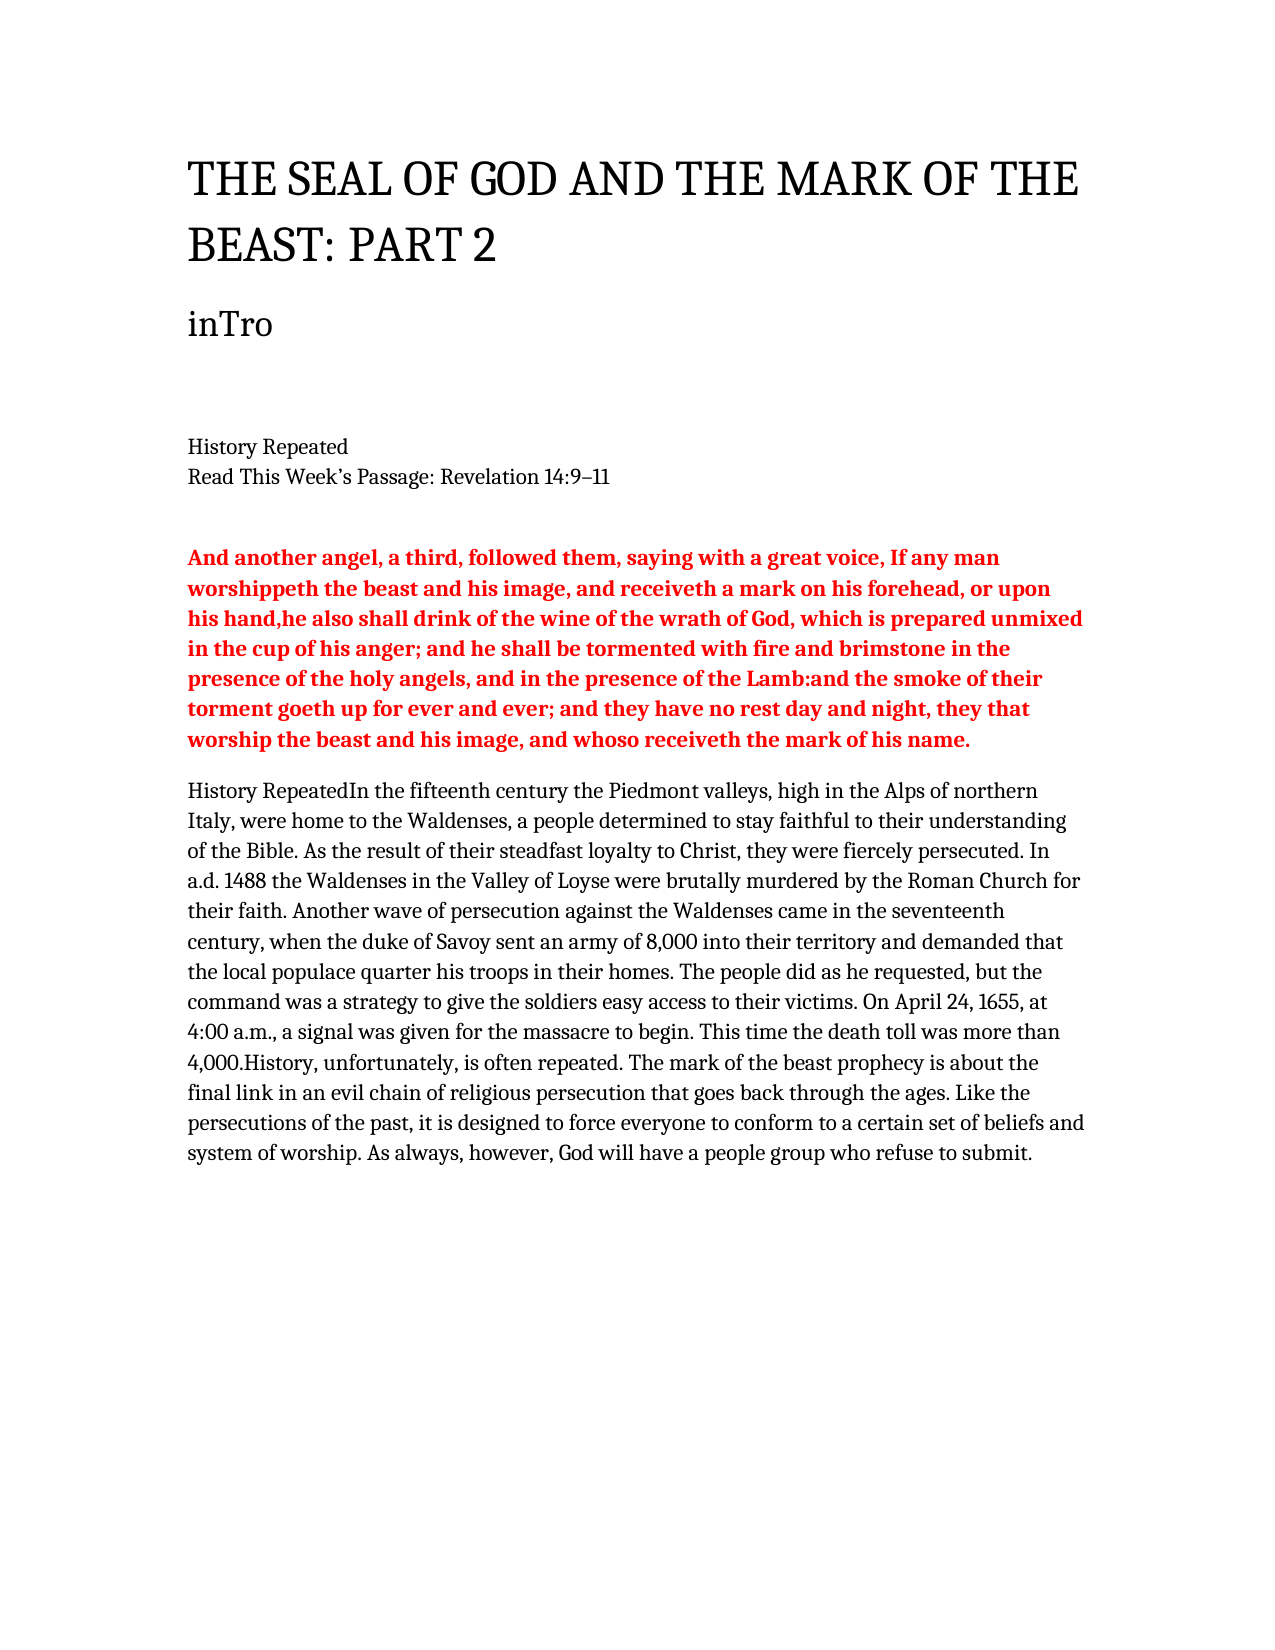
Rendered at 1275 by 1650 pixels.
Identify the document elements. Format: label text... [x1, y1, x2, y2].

text History Repeated Read This Week’s Passage: Revelation 14:9–11 [187, 373, 1087, 521]
text inTro [187, 303, 1087, 346]
text And another angel, a third, followed them, saying with a great voice, If any man worshippeth the beast and his image, and receiveth a mark on his forehead, or upon his hand,he also shall drink of the wine of the wrath of God, which is prepared unmixed in the cup of his anger; and he shall be tormented with fire and brimstone in the presence of the holy angels, and in the presence of the Lamb:and the smoke of their torment goeth up for ever and ever; and they have no rest day and night, they that worship the beast and his image, and whoso receiveth the mark of his name. [187, 545, 1087, 753]
text History RepeatedIn the fifteenth century the Piedmont valleys, high in the Alps of northern Italy, were home to the Waldenses, a people determined to stay faithful to their understanding of the Bible. As the result of their steadfast loyalty to Christ, they were fiercely persecuted. In a.d. 1488 the Waldenses in the Valley of Loyse were brutally murdered by the Roman Church for their faith. Another wave of persecution against the Waldenses came in the seventeenth century, when the duke of Savoy sent an army of 8,000 into their territory and demanded that the local populace quarter his troops in their homes. The people did as he requested, but the command was a strategy to give the soldiers easy access to their victims. On April 24, 1655, at 4:00 a.m., a signal was given for the massacre to begin. This time the death toll was more than 4,000.History, unfortunately, is often repeated. The mark of the beast prophecy is about the final link in an evil chain of religious persecution that goes back through the ages. Like the persecutions of the past, it is designed to force everyone to conform to a certain set of beliefs and system of worship. As always, however, God will have a people group who refuse to submit. [187, 777, 1087, 1197]
text THE SEAL OF GOD AND THE MARK OF THE BEAST: PART 2 [187, 150, 1087, 273]
